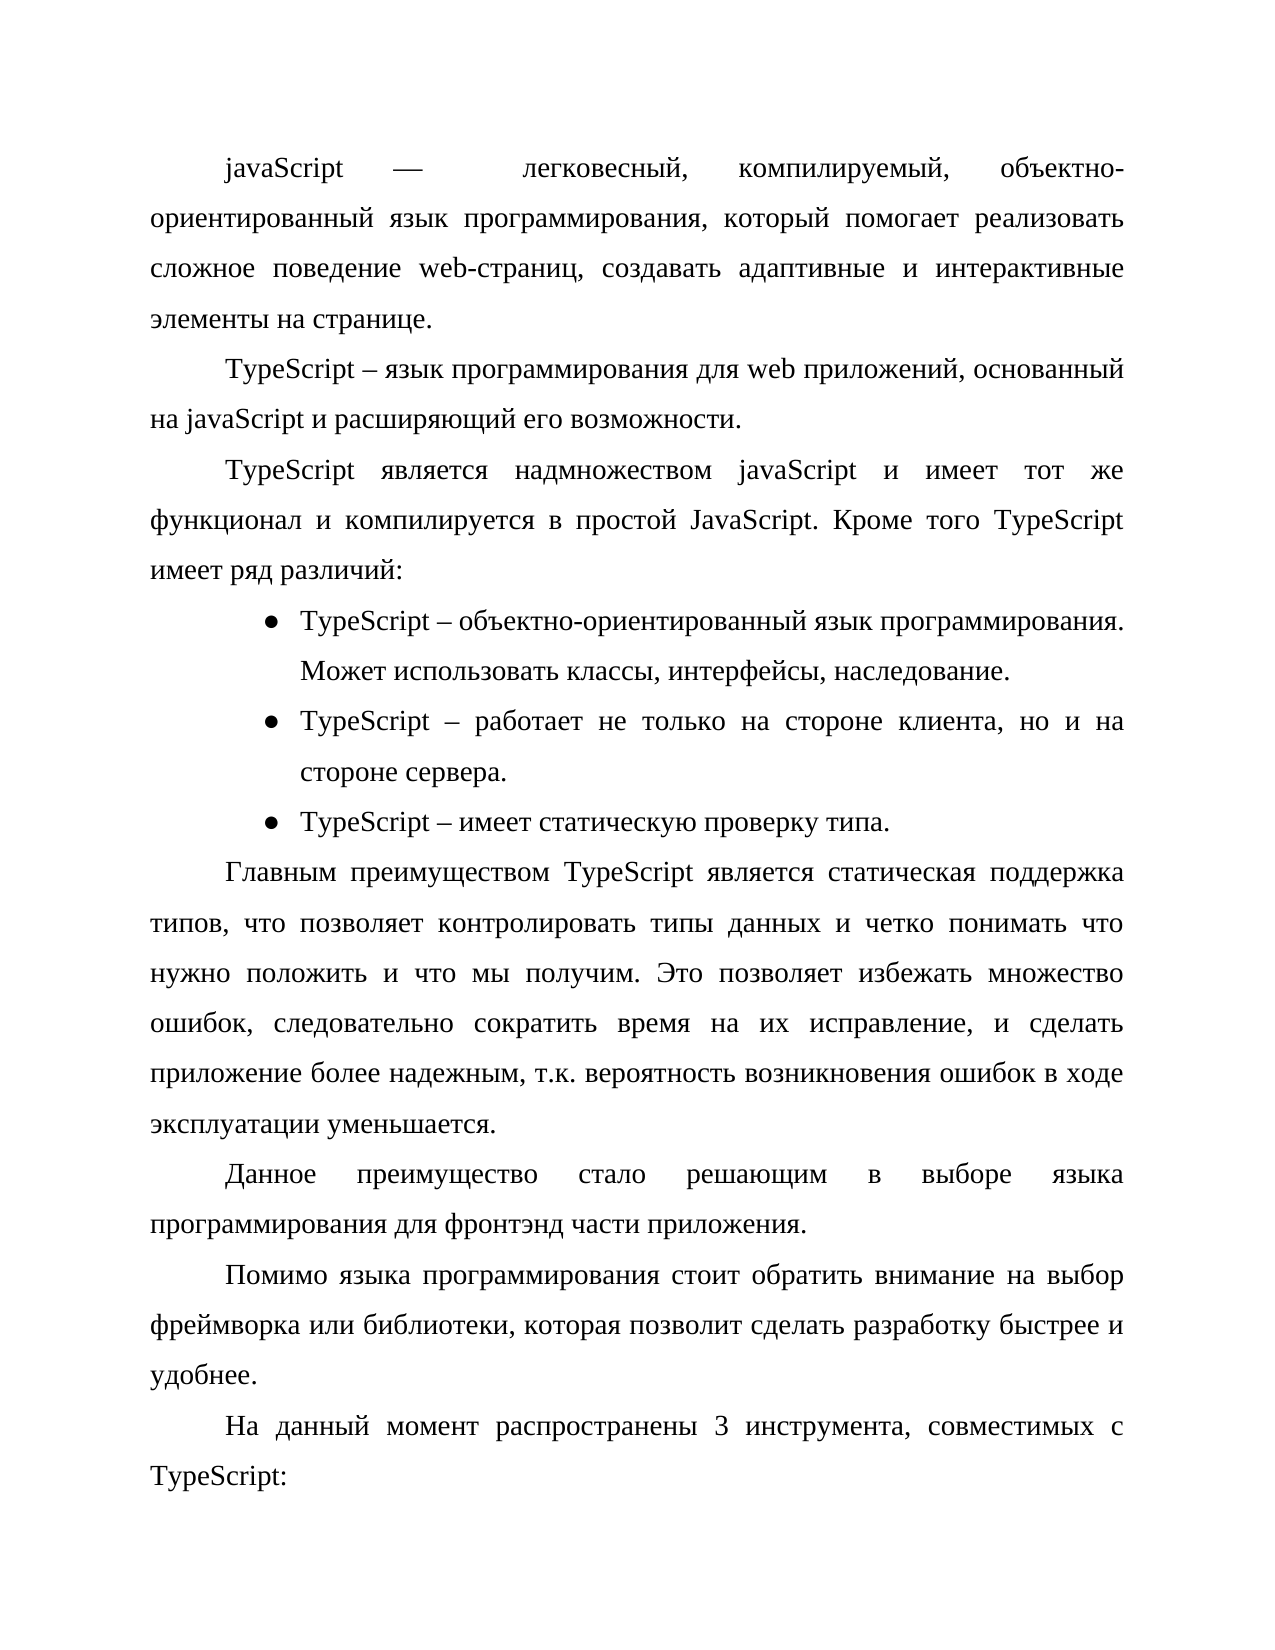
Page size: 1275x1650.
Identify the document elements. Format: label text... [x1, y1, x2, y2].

text Главным преимуществом TypeScript является статическая поддержка типов, что позволяет контролировать типы данных и четко понимать что нужно положить и что мы получим. Это позволяет избежать множество ошибок, следовательно сократить время на их исправление, и сделать приложение более надежным, т.к. вероятность возникновения ошибок в ходе эксплуатации уменьшается. [150, 854, 1125, 1139]
list TypeScript – имеет статическую проверку типа. [262, 804, 1125, 838]
text javaScript — легковесный, компилируемый, объектно-ориентированный язык программирования, который помогает реализовать сложное поведение web-страниц, создавать адаптивные и интерактивные элементы на странице. [150, 150, 1125, 334]
text На данный момент распространены 3 инструмента, совместимых c TypeScript: [150, 1408, 1125, 1492]
list TypeScript – объектно-ориентированный язык программирования. Может использовать классы, интерфейсы, наследование. [262, 603, 1125, 687]
text TypeScript – язык программирования для web приложений, основанный на javaScript и расширяющий его возможности. [150, 351, 1125, 435]
text TypeScript является надмножеством javaScript и имеет тот же функционал и компилируется в простой JavaScript. Кроме того TypeScript имеет ряд различий: [150, 452, 1125, 586]
list TypeScript – работает не только на стороне клиента, но и на стороне сервера. [262, 703, 1125, 787]
text Помимо языка программирования стоит обратить внимание на выбор фреймворка или библиотеки, которая позволит сделать разработку быстрее и удобнее. [150, 1257, 1125, 1391]
text Данное преимущество стало решающим в выборе языка программирования для фронтэнд части приложения. [150, 1156, 1125, 1240]
